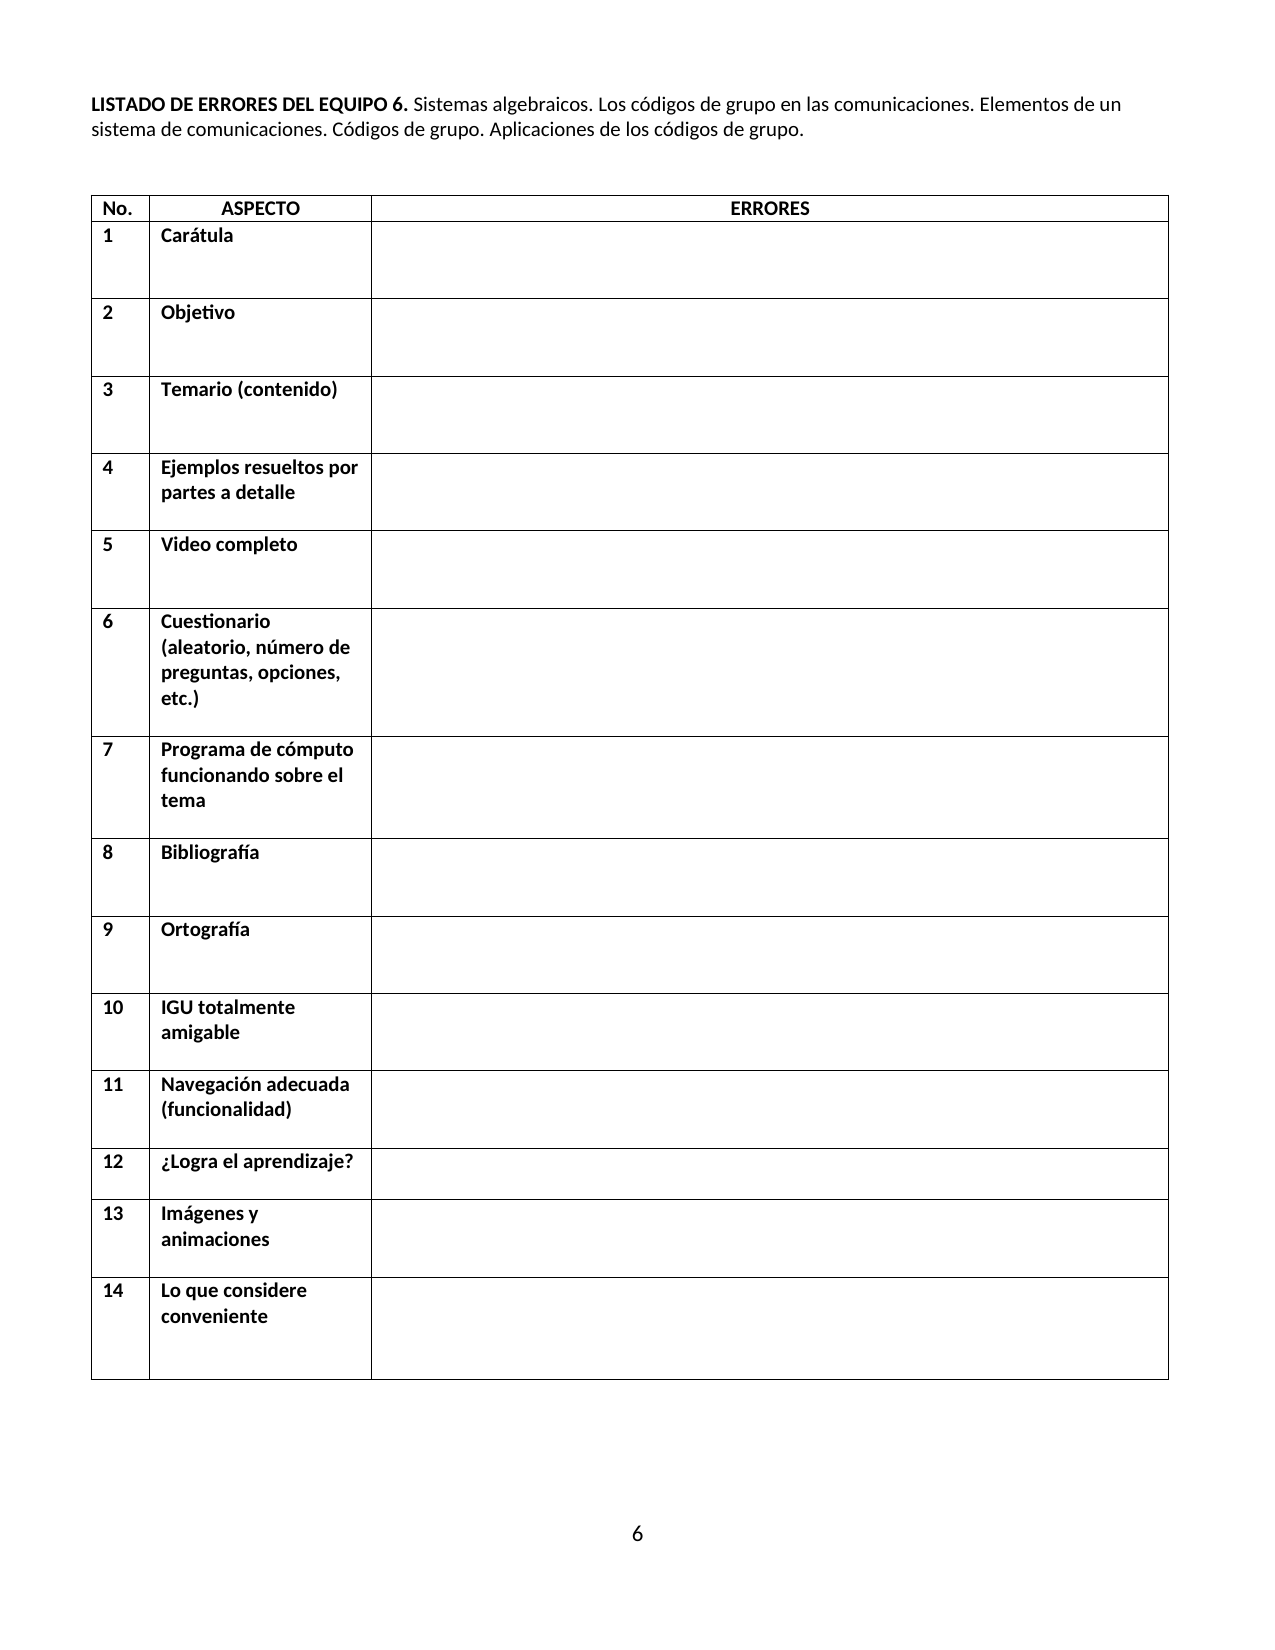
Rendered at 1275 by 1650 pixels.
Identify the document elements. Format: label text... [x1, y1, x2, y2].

table_cell [372, 994, 1168, 1070]
table_cell 8 [92, 839, 149, 916]
table_cell 2 [92, 299, 149, 376]
table_cell [372, 1071, 1168, 1147]
table_cell [372, 737, 1168, 838]
table_cell Video completo [150, 531, 371, 607]
table_cell IGU totalmente amigable [150, 994, 371, 1070]
table_cell [372, 222, 1168, 298]
table_cell [372, 839, 1168, 916]
table_cell Bibliografía [150, 839, 371, 916]
table_cell 13 [92, 1200, 149, 1277]
table_cell Temario (contenido) [150, 377, 371, 453]
text LISTADO DE ERRORES DEL EQUIPO 6. Sistemas algebraicos. Los códigos de grupo en las comunicaciones. Elementos de un sistema de comunicaciones. Códigos de grupo. Aplicaciones de los códigos de grupo. [91, 91, 1184, 142]
table_cell [372, 1149, 1168, 1199]
table_cell 9 [92, 917, 149, 993]
table_header No. [92, 196, 149, 221]
table_cell Objetivo [150, 299, 371, 376]
table_cell 14 [92, 1278, 149, 1379]
table_cell [372, 377, 1168, 453]
table_header ERRORES [372, 196, 1168, 221]
table_cell [372, 609, 1168, 736]
table_cell [372, 299, 1168, 376]
table_cell ¿Logra el aprendizaje? [150, 1149, 371, 1199]
table_cell 5 [92, 531, 149, 607]
table_cell 4 [92, 454, 149, 530]
table_cell 3 [92, 377, 149, 453]
table_cell Ortografía [150, 917, 371, 993]
table_cell Programa de cómputo funcionando sobre el tema [150, 737, 371, 838]
table_cell [372, 454, 1168, 530]
table_cell [372, 1200, 1168, 1277]
table_cell 7 [92, 737, 149, 838]
table_cell [372, 531, 1168, 607]
table_cell 11 [92, 1071, 149, 1147]
table_header ASPECTO [150, 196, 371, 221]
table_cell Lo que considere conveniente [150, 1278, 371, 1379]
table_cell 12 [92, 1149, 149, 1199]
table_cell Cuestionario (aleatorio, número de preguntas, opciones, etc.) [150, 609, 371, 736]
table_cell [372, 1278, 1168, 1379]
table_cell Imágenes y animaciones [150, 1200, 371, 1277]
table_cell 1 [92, 222, 149, 298]
table_cell 10 [92, 994, 149, 1070]
table_cell [372, 917, 1168, 993]
table_cell Ejemplos resueltos por partes a detalle [150, 454, 371, 530]
table_cell Carátula [150, 222, 371, 298]
table_cell 6 [92, 609, 149, 736]
table_cell Navegación adecuada (funcionalidad) [150, 1071, 371, 1147]
